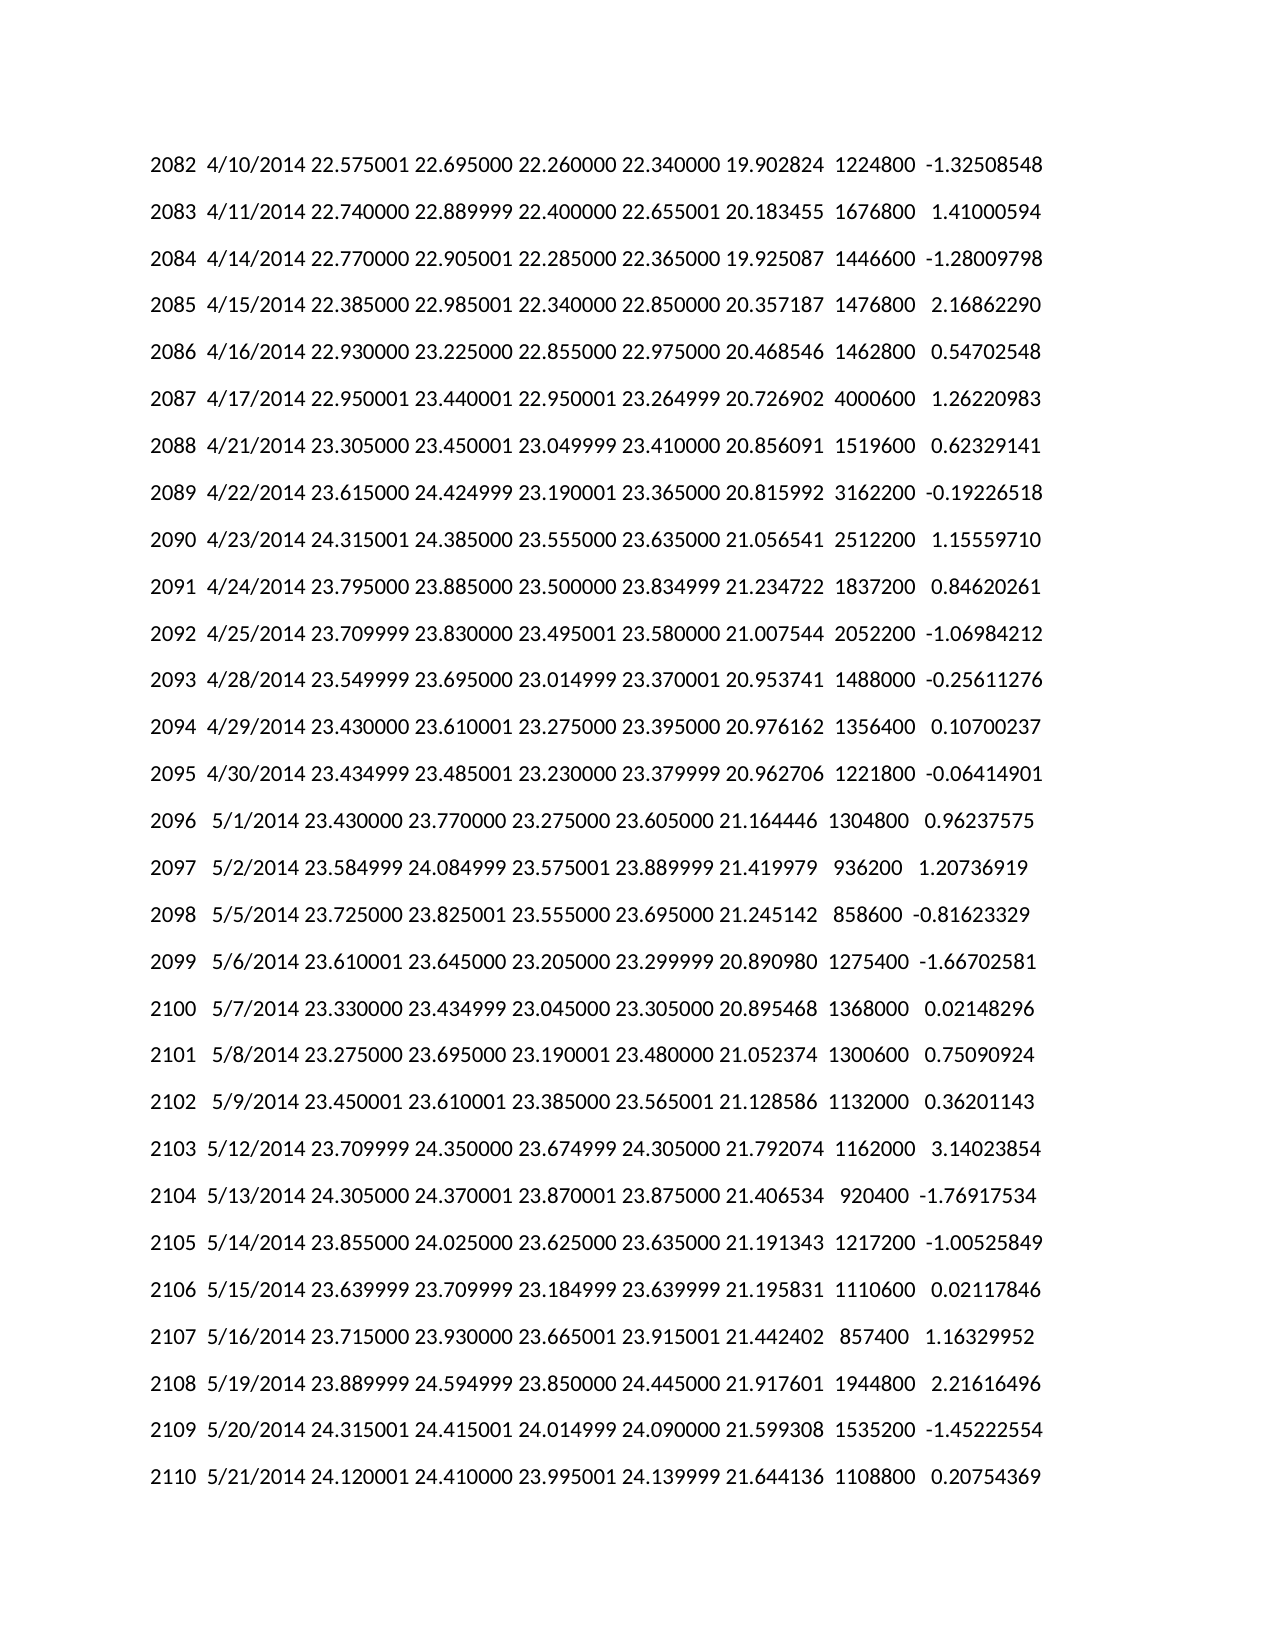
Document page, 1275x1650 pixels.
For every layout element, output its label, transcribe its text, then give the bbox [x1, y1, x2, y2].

text 2085 4/15/2014 22.385000 22.985001 22.340000 22.850000 20.357187 1476800 2.16862290 [150, 291, 1125, 319]
text 2090 4/23/2014 24.315001 24.385000 23.555000 23.635000 21.056541 2512200 1.15559710 [150, 525, 1125, 553]
text 2104 5/13/2014 24.305000 24.370001 23.870001 23.875000 21.406534 920400 -1.76917534 [150, 1181, 1125, 1209]
text 2082 4/10/2014 22.575001 22.695000 22.260000 22.340000 19.902824 1224800 -1.32508548 [150, 150, 1125, 178]
text 2100 5/7/2014 23.330000 23.434999 23.045000 23.305000 20.895468 1368000 0.02148296 [150, 994, 1125, 1022]
text 2102 5/9/2014 23.450001 23.610001 23.385000 23.565001 21.128586 1132000 0.36201143 [150, 1087, 1125, 1116]
text 2099 5/6/2014 23.610001 23.645000 23.205000 23.299999 20.890980 1275400 -1.66702581 [150, 947, 1125, 975]
text 2096 5/1/2014 23.430000 23.770000 23.275000 23.605000 21.164446 1304800 0.96237575 [150, 806, 1125, 834]
text 2094 4/29/2014 23.430000 23.610001 23.275000 23.395000 20.976162 1356400 0.10700237 [150, 712, 1125, 741]
text 2091 4/24/2014 23.795000 23.885000 23.500000 23.834999 21.234722 1837200 0.84620261 [150, 572, 1125, 600]
text 2088 4/21/2014 23.305000 23.450001 23.049999 23.410000 20.856091 1519600 0.62329141 [150, 431, 1125, 459]
text 2087 4/17/2014 22.950001 23.440001 22.950001 23.264999 20.726902 4000600 1.26220983 [150, 384, 1125, 412]
text 2098 5/5/2014 23.725000 23.825001 23.555000 23.695000 21.245142 858600 -0.81623329 [150, 900, 1125, 928]
text 2086 4/16/2014 22.930000 23.225000 22.855000 22.975000 20.468546 1462800 0.54702548 [150, 337, 1125, 366]
text 2105 5/14/2014 23.855000 24.025000 23.625000 23.635000 21.191343 1217200 -1.00525849 [150, 1228, 1125, 1256]
text 2107 5/16/2014 23.715000 23.930000 23.665001 23.915001 21.442402 857400 1.16329952 [150, 1322, 1125, 1350]
text 2089 4/22/2014 23.615000 24.424999 23.190001 23.365000 20.815992 3162200 -0.19226518 [150, 478, 1125, 506]
text 2106 5/15/2014 23.639999 23.709999 23.184999 23.639999 21.195831 1110600 0.02117846 [150, 1275, 1125, 1303]
text 2108 5/19/2014 23.889999 24.594999 23.850000 24.445000 21.917601 1944800 2.21616496 [150, 1369, 1125, 1397]
text 2097 5/2/2014 23.584999 24.084999 23.575001 23.889999 21.419979 936200 1.20736919 [150, 853, 1125, 881]
text 2110 5/21/2014 24.120001 24.410000 23.995001 24.139999 21.644136 1108800 0.20754369 [150, 1462, 1125, 1491]
text 2103 5/12/2014 23.709999 24.350000 23.674999 24.305000 21.792074 1162000 3.14023854 [150, 1134, 1125, 1162]
text 2095 4/30/2014 23.434999 23.485001 23.230000 23.379999 20.962706 1221800 -0.06414901 [150, 759, 1125, 787]
text 2083 4/11/2014 22.740000 22.889999 22.400000 22.655001 20.183455 1676800 1.41000594 [150, 197, 1125, 225]
text 2092 4/25/2014 23.709999 23.830000 23.495001 23.580000 21.007544 2052200 -1.06984212 [150, 619, 1125, 647]
text 2109 5/20/2014 24.315001 24.415001 24.014999 24.090000 21.599308 1535200 -1.45222554 [150, 1416, 1125, 1444]
text 2093 4/28/2014 23.549999 23.695000 23.014999 23.370001 20.953741 1488000 -0.25611276 [150, 666, 1125, 694]
text 2101 5/8/2014 23.275000 23.695000 23.190001 23.480000 21.052374 1300600 0.75090924 [150, 1041, 1125, 1069]
text 2084 4/14/2014 22.770000 22.905001 22.285000 22.365000 19.925087 1446600 -1.28009798 [150, 244, 1125, 272]
